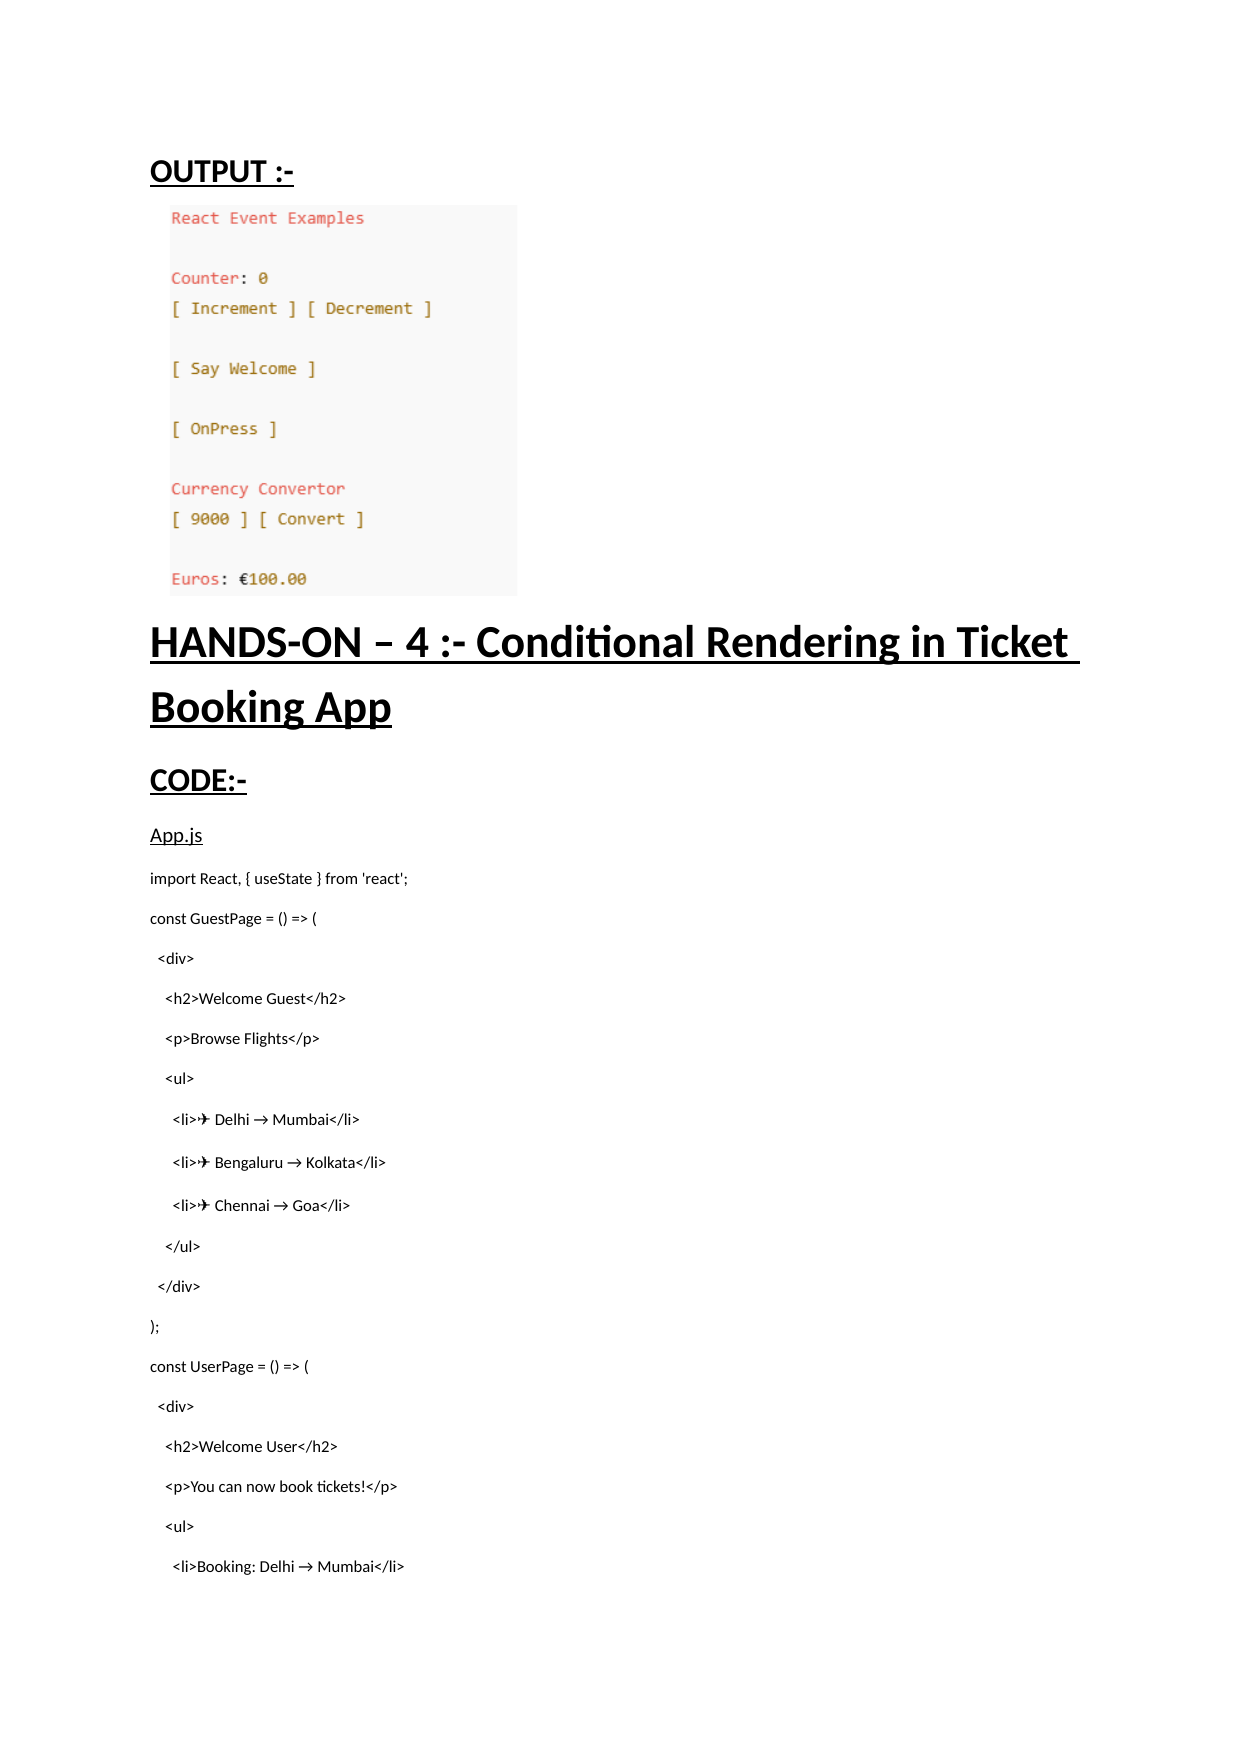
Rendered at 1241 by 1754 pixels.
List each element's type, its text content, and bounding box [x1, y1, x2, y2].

picture [169, 205, 518, 596]
text ); [150, 1316, 1090, 1336]
text </div> [150, 1276, 1090, 1296]
text HANDS-ON – 4 :- Conditional Rendering in Ticket Booking App [150, 613, 1090, 734]
text <ul> [150, 1516, 1090, 1536]
text const GuestPage = () => ( [150, 908, 1090, 928]
text <p>You can now book tickets!</p> [150, 1476, 1090, 1496]
text <li>Booking: Delhi → Mumbai</li> [150, 1556, 1090, 1576]
text <li>✈️ Delhi → Mumbai</li> [150, 1108, 1090, 1131]
text <p>Browse Flights</p> [150, 1028, 1090, 1048]
text <li>✈️ Chennai → Goa</li> [150, 1193, 1090, 1216]
text <h2>Welcome User</h2> [150, 1436, 1090, 1456]
text App.js [150, 822, 1090, 847]
text <div> [150, 1396, 1090, 1416]
text const UserPage = () => ( [150, 1356, 1090, 1376]
text import React, { useState } from 'react'; [150, 868, 1090, 888]
text OUTPUT :- [150, 150, 1090, 191]
text <div> [150, 948, 1090, 968]
text <li>✈️ Bengaluru → Kolkata</li> [150, 1151, 1090, 1173]
text <ul> [150, 1068, 1090, 1088]
text <h2>Welcome Guest</h2> [150, 988, 1090, 1008]
text CODE:- [150, 759, 1090, 799]
text </ul> [150, 1236, 1090, 1256]
